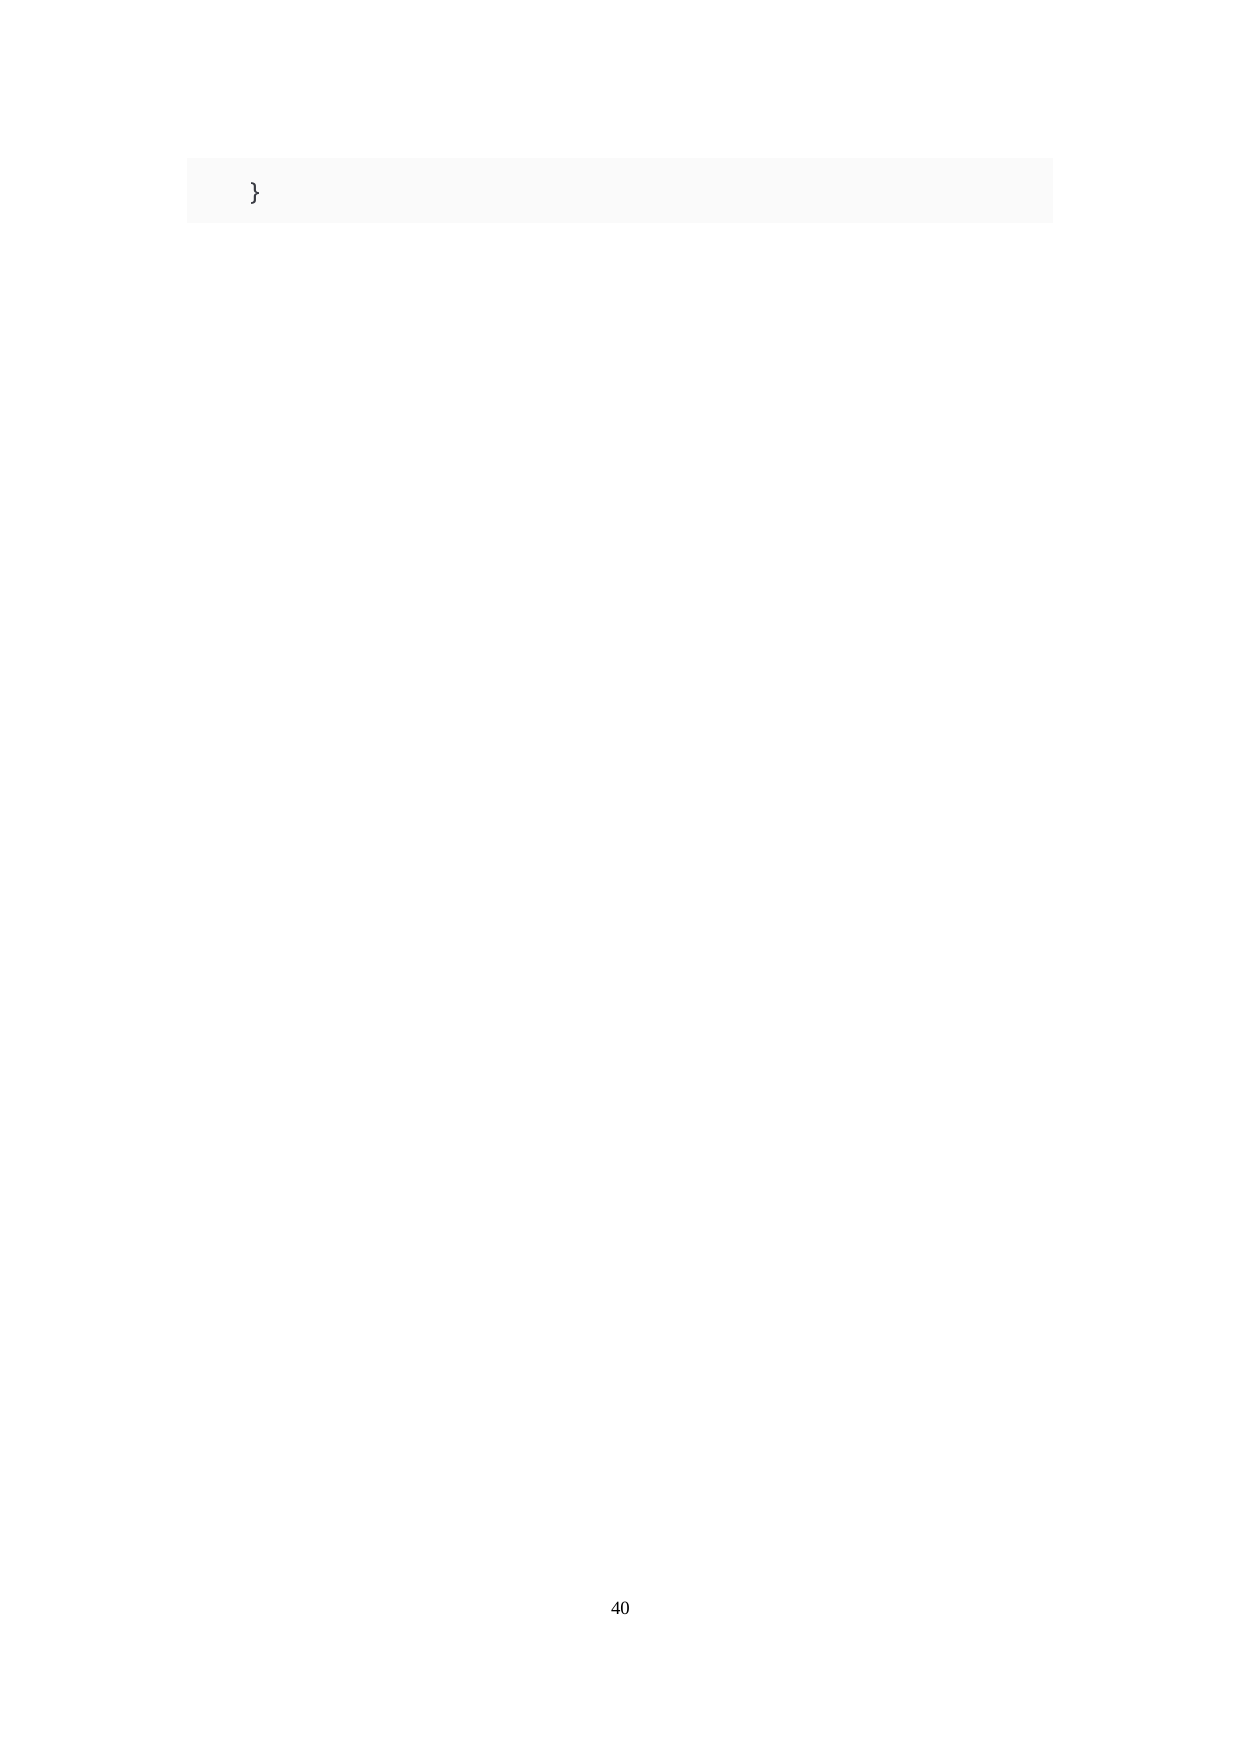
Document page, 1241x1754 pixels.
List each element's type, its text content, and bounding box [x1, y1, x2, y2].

text } [187, 158, 1053, 223]
